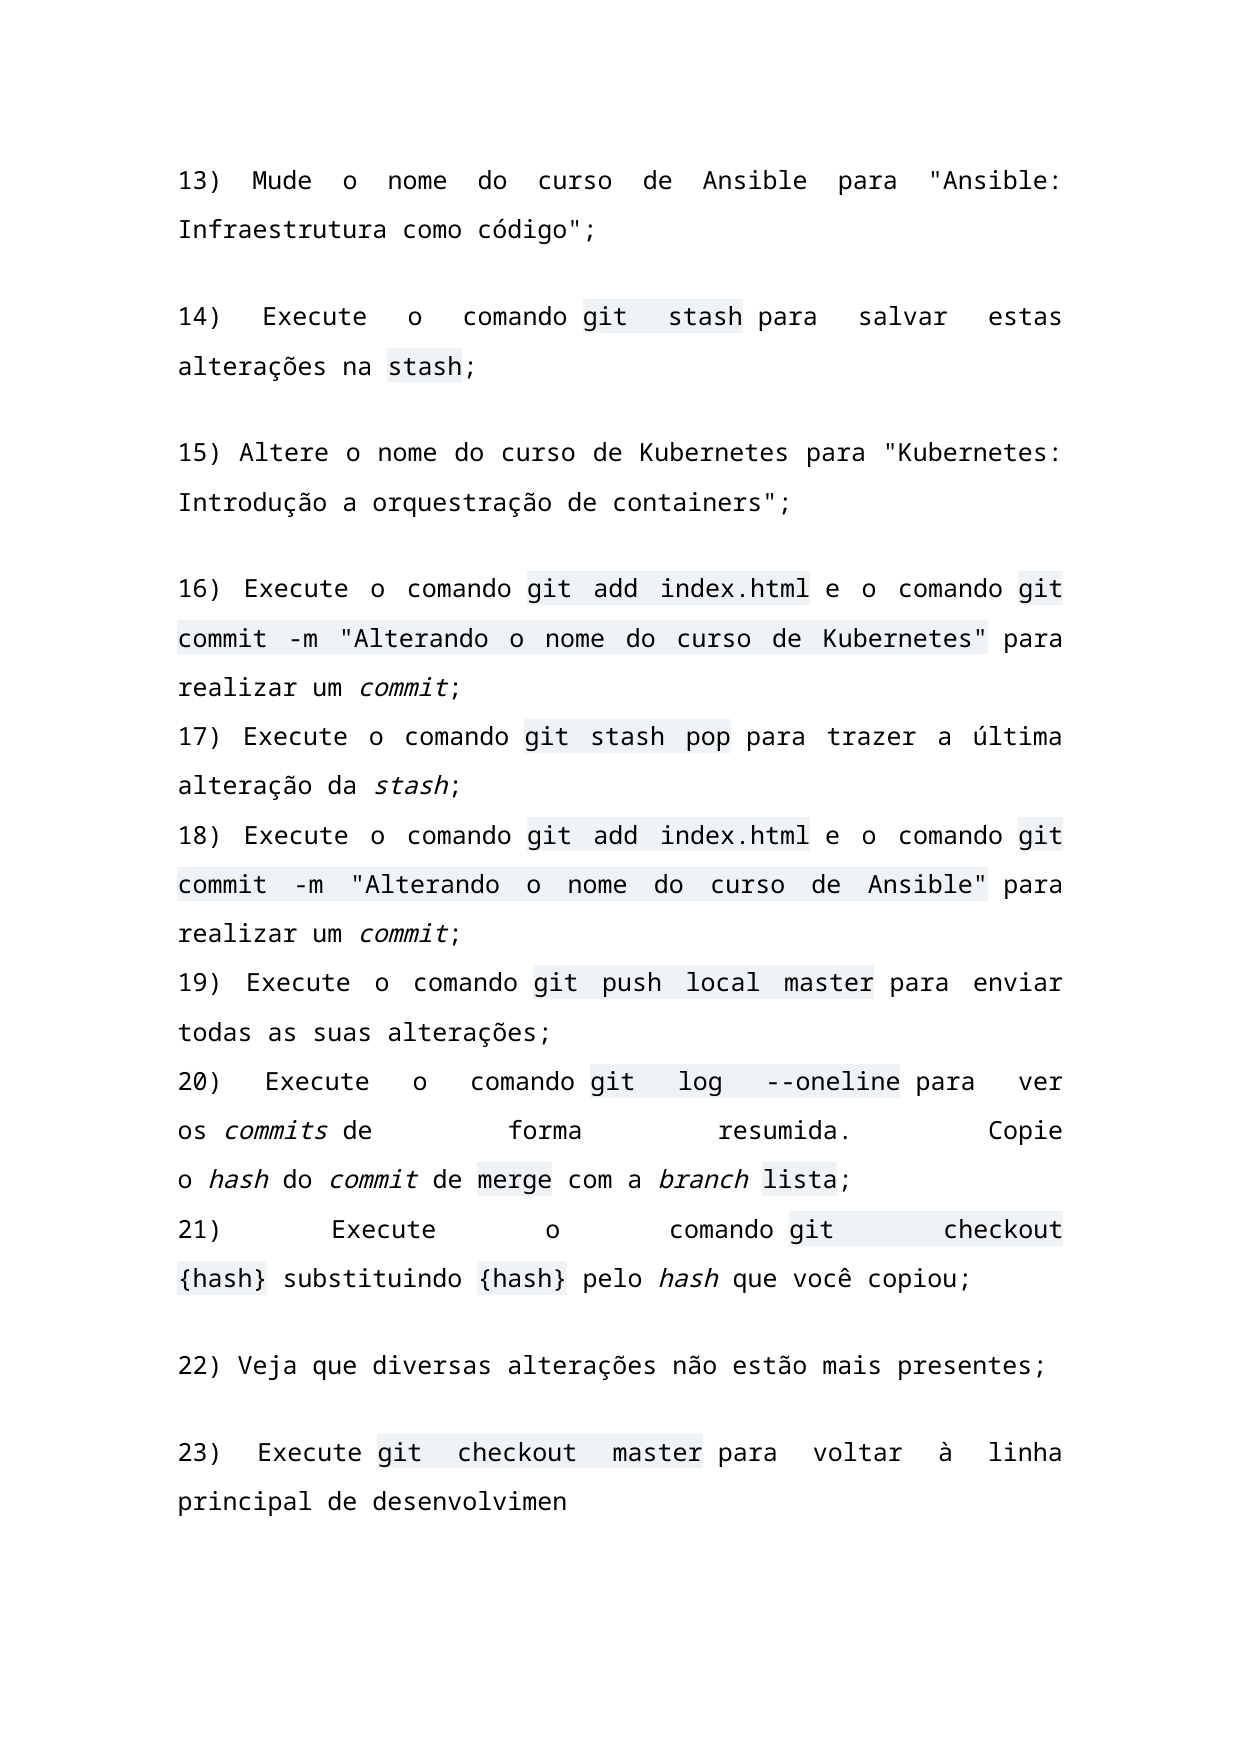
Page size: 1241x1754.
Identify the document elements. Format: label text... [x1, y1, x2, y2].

text 13) Mude o nome do curso de Ansible para "Ansible: Infraestrutura como código"; [177, 148, 1063, 246]
text 21) Execute o comando git checkout {hash} substituindo {hash} pelo hash que você copiou; [177, 1196, 1063, 1295]
text 20) Execute o comando git log --oneline para ver os commits de forma resumida. Copie o hash do commit de merge com a branch lista; [177, 1048, 1063, 1196]
text 15) Altere o nome do curso de Kubernetes para "Kubernetes: Introdução a orquestração de containers"; [177, 420, 1063, 518]
text 17) Execute o comando git stash pop para trazer a última alteração da stash; [177, 703, 1063, 802]
text 16) Execute o comando git add index.html e o comando git commit -m "Alterando o nome do curso de Kubernetes" para realizar um commit; [177, 556, 1063, 703]
text 23) Execute git checkout master para voltar à linha principal de desenvolvimen [177, 1419, 1063, 1518]
text 19) Execute o comando git push local master para enviar todas as suas alterações; [177, 950, 1063, 1048]
text 14) Execute o comando git stash para salvar estas alterações na stash; [177, 284, 1063, 382]
text 18) Execute o comando git add index.html e o comando git commit -m "Alterando o nome do curso de Ansible" para realizar um commit; [177, 802, 1063, 950]
text 22) Veja que diversas alterações não estão mais presentes; [177, 1332, 1063, 1382]
